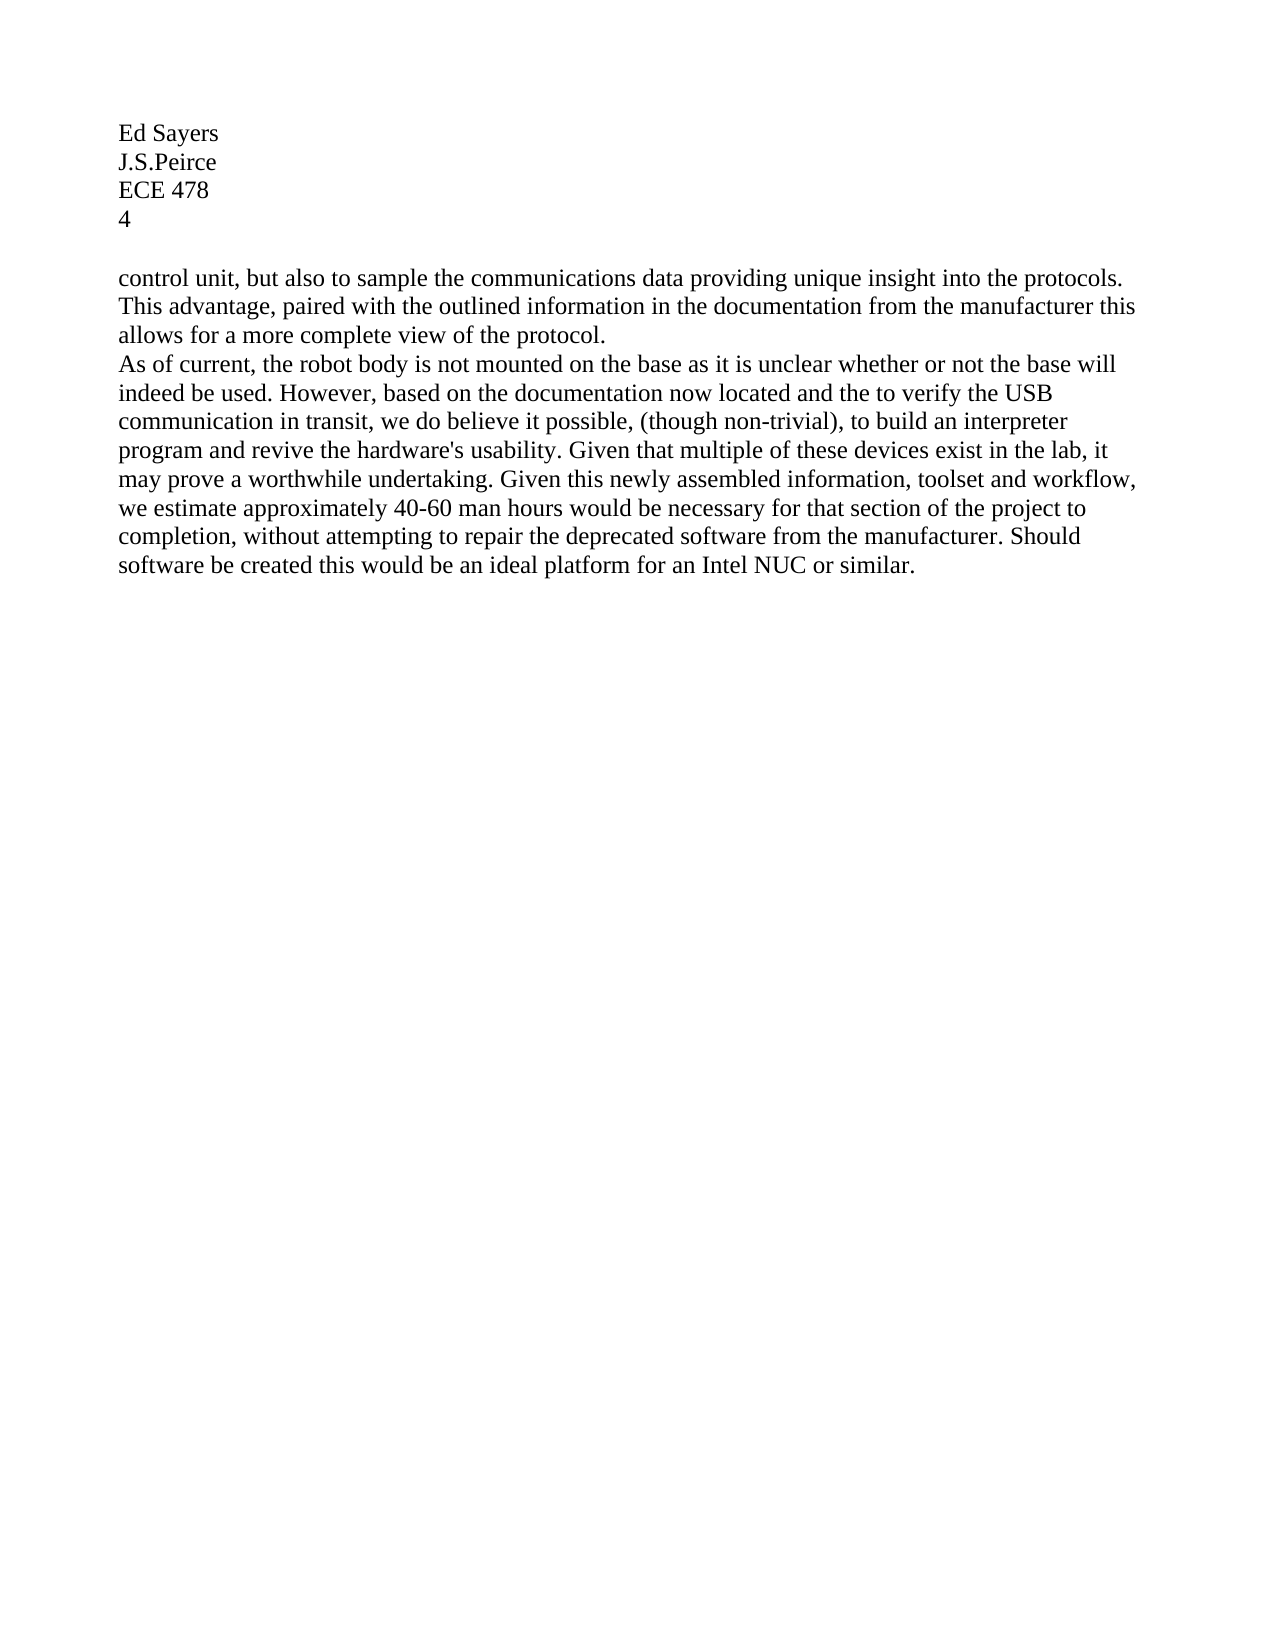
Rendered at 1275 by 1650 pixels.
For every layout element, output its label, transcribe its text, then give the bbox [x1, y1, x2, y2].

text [118, 263, 1157, 349]
text As of current, the robot body is not mounted on the base as it is unclear whether or not the base will indeed be used. However, based on the documentation now located and the to verify the USB communication in transit, we do believe it possible, (though non-trivial), to build an interpreter program and revive the hardware's usability. Given that multiple of these devices exist in the lab, it may prove a worthwhile undertaking. Given this newly assembled information, toolset and workflow, we estimate approximately 40-60 man hours would be necessary for that section of the project to completion, without attempting to repair the deprecated software from the manufacturer. Should software be created this would be an ideal platform for an Intel NUC or similar. [118, 349, 1157, 579]
